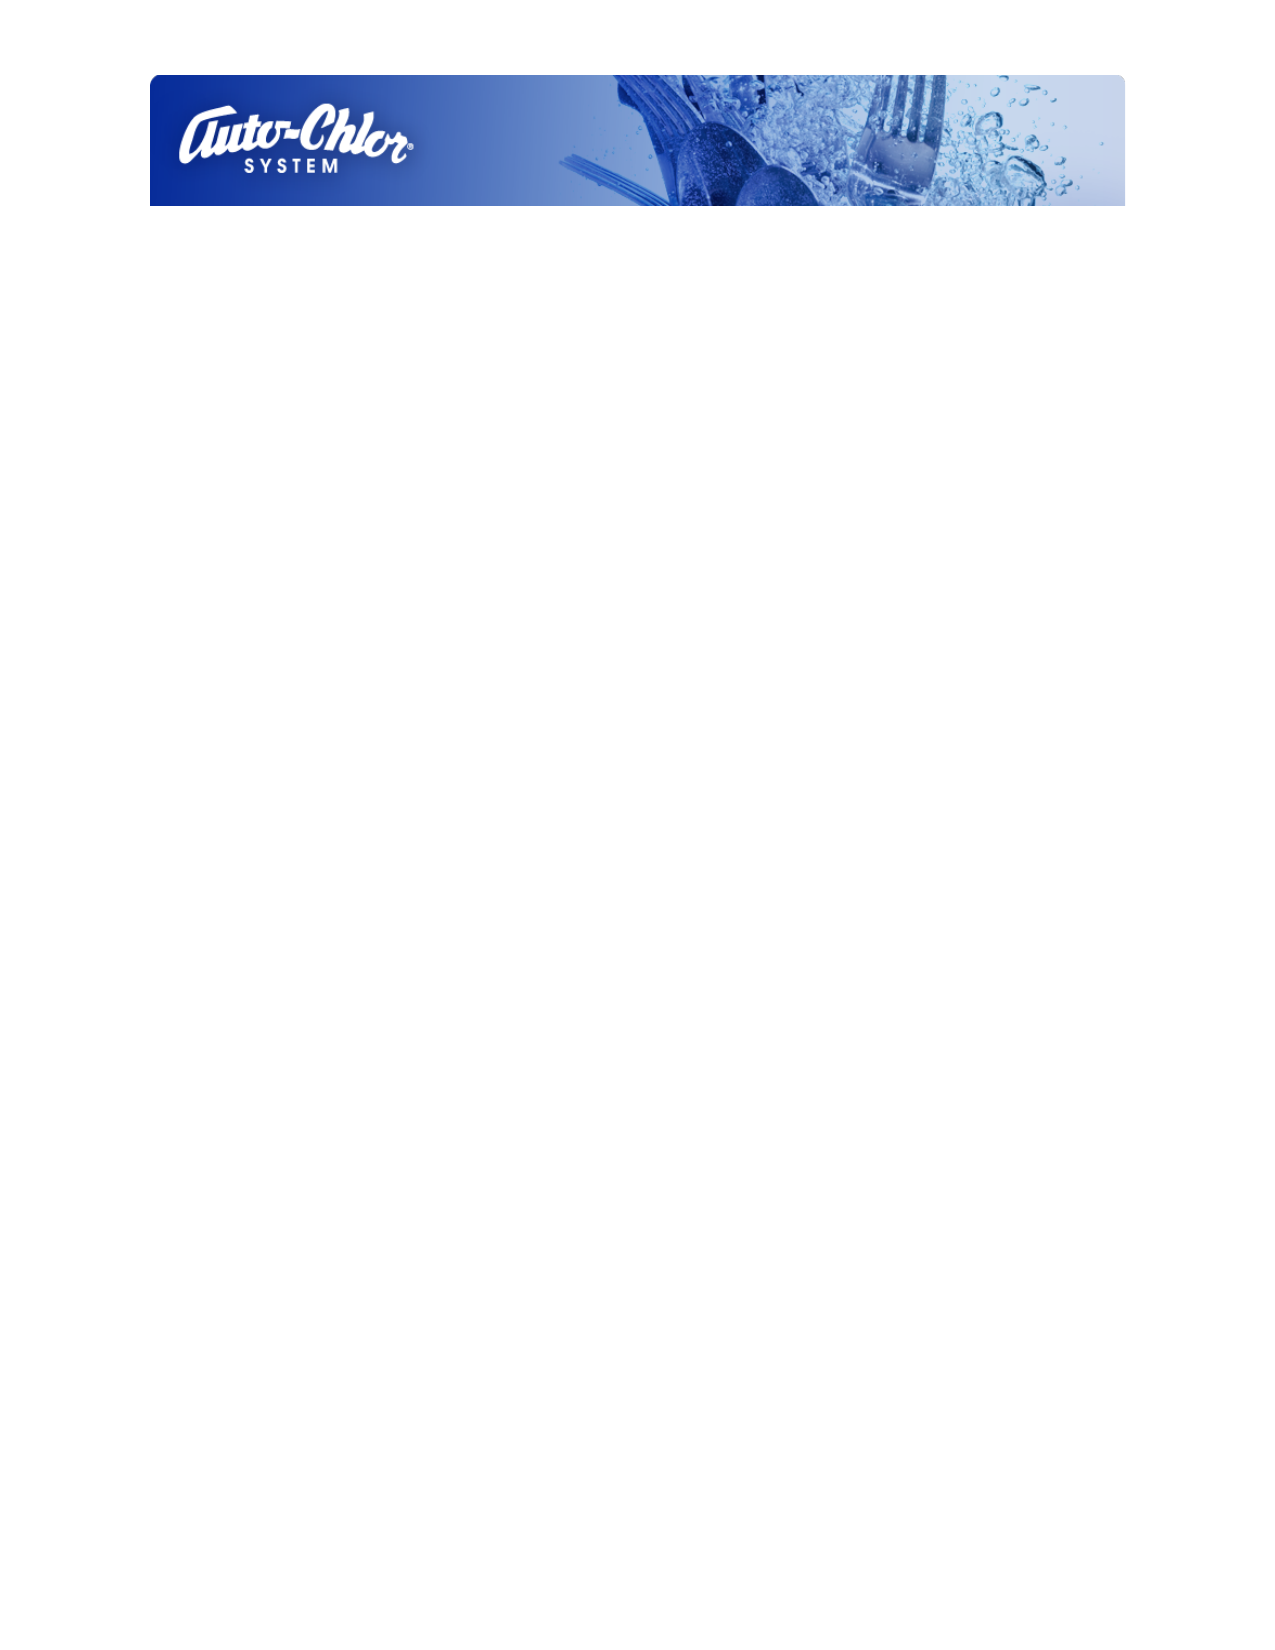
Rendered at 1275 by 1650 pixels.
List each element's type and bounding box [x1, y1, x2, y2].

picture [150, 75, 1125, 206]
